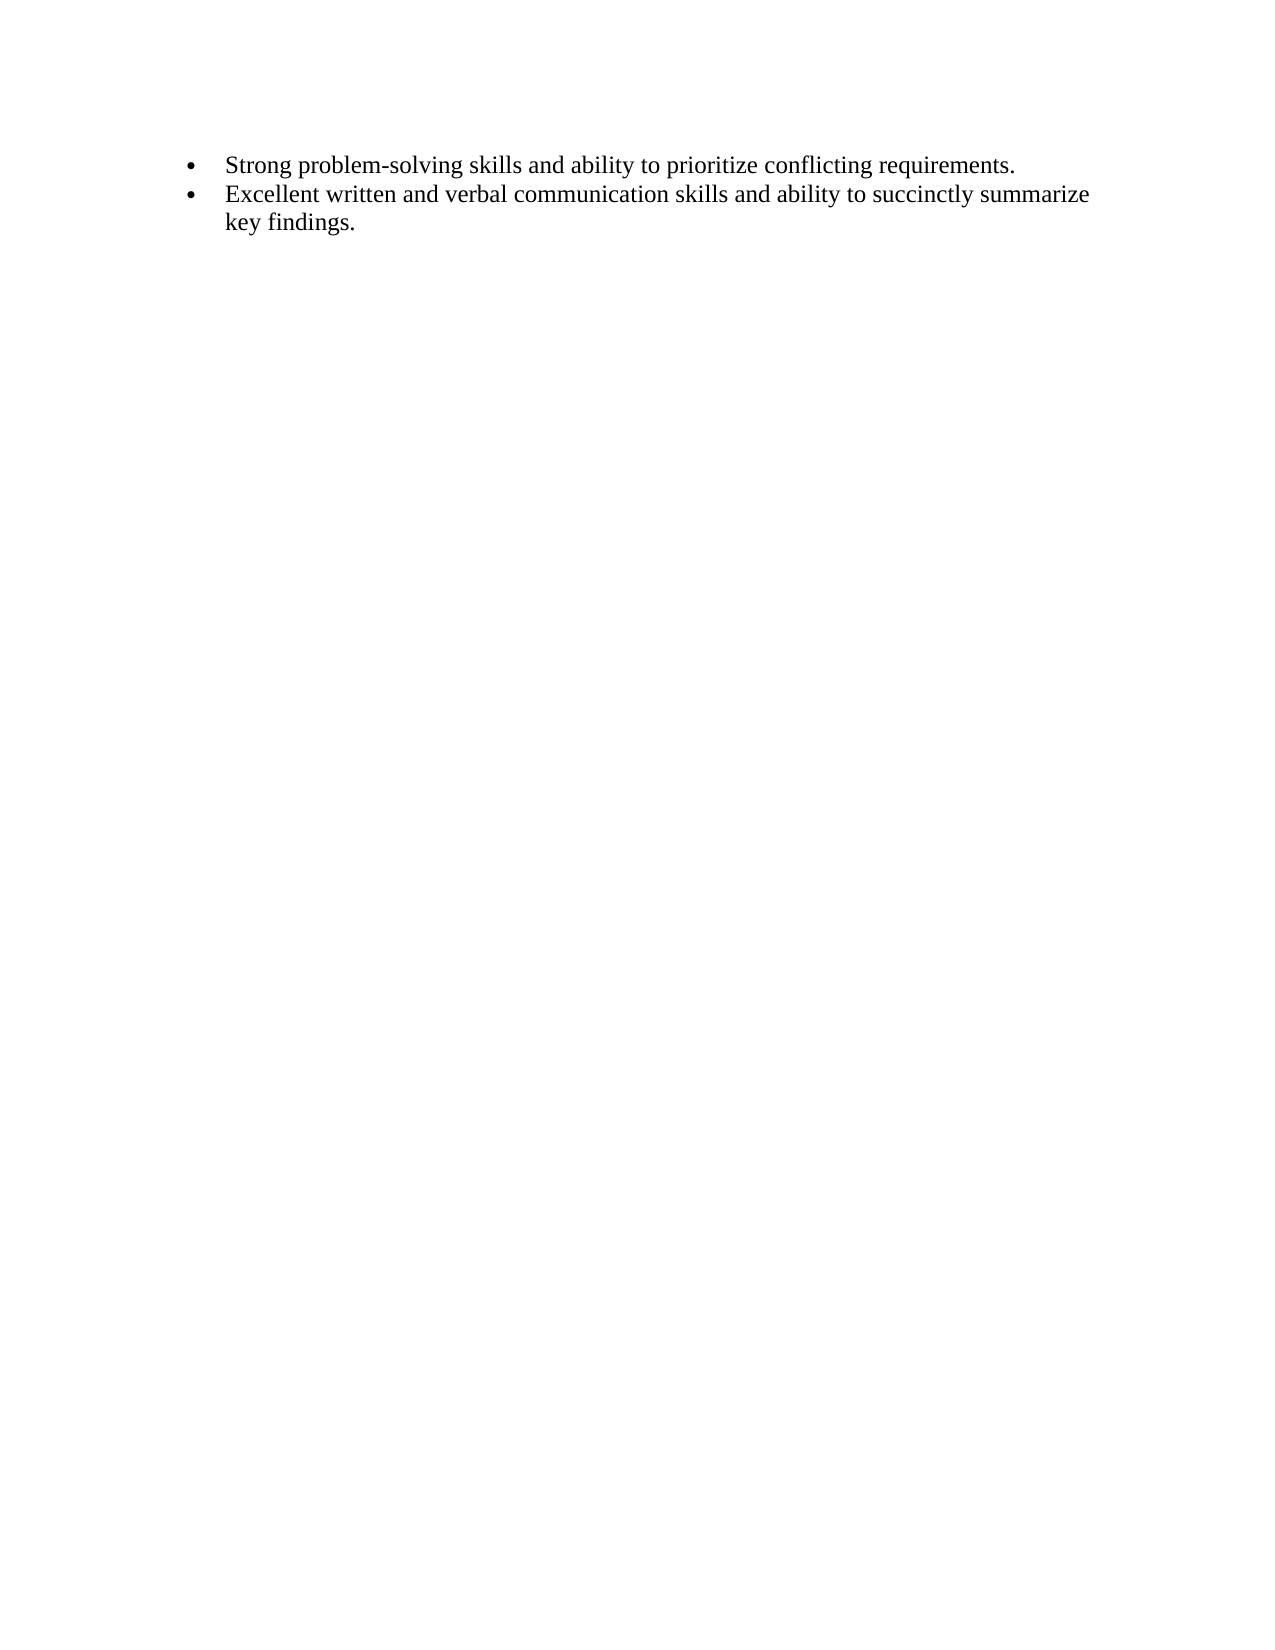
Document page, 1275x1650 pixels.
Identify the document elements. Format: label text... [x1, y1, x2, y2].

list Strong problem-solving skills and ability to prioritize conflicting requirements. [187, 150, 1125, 179]
list Excellent written and verbal communication skills and ability to succinctly summarize key findings. [187, 179, 1125, 236]
